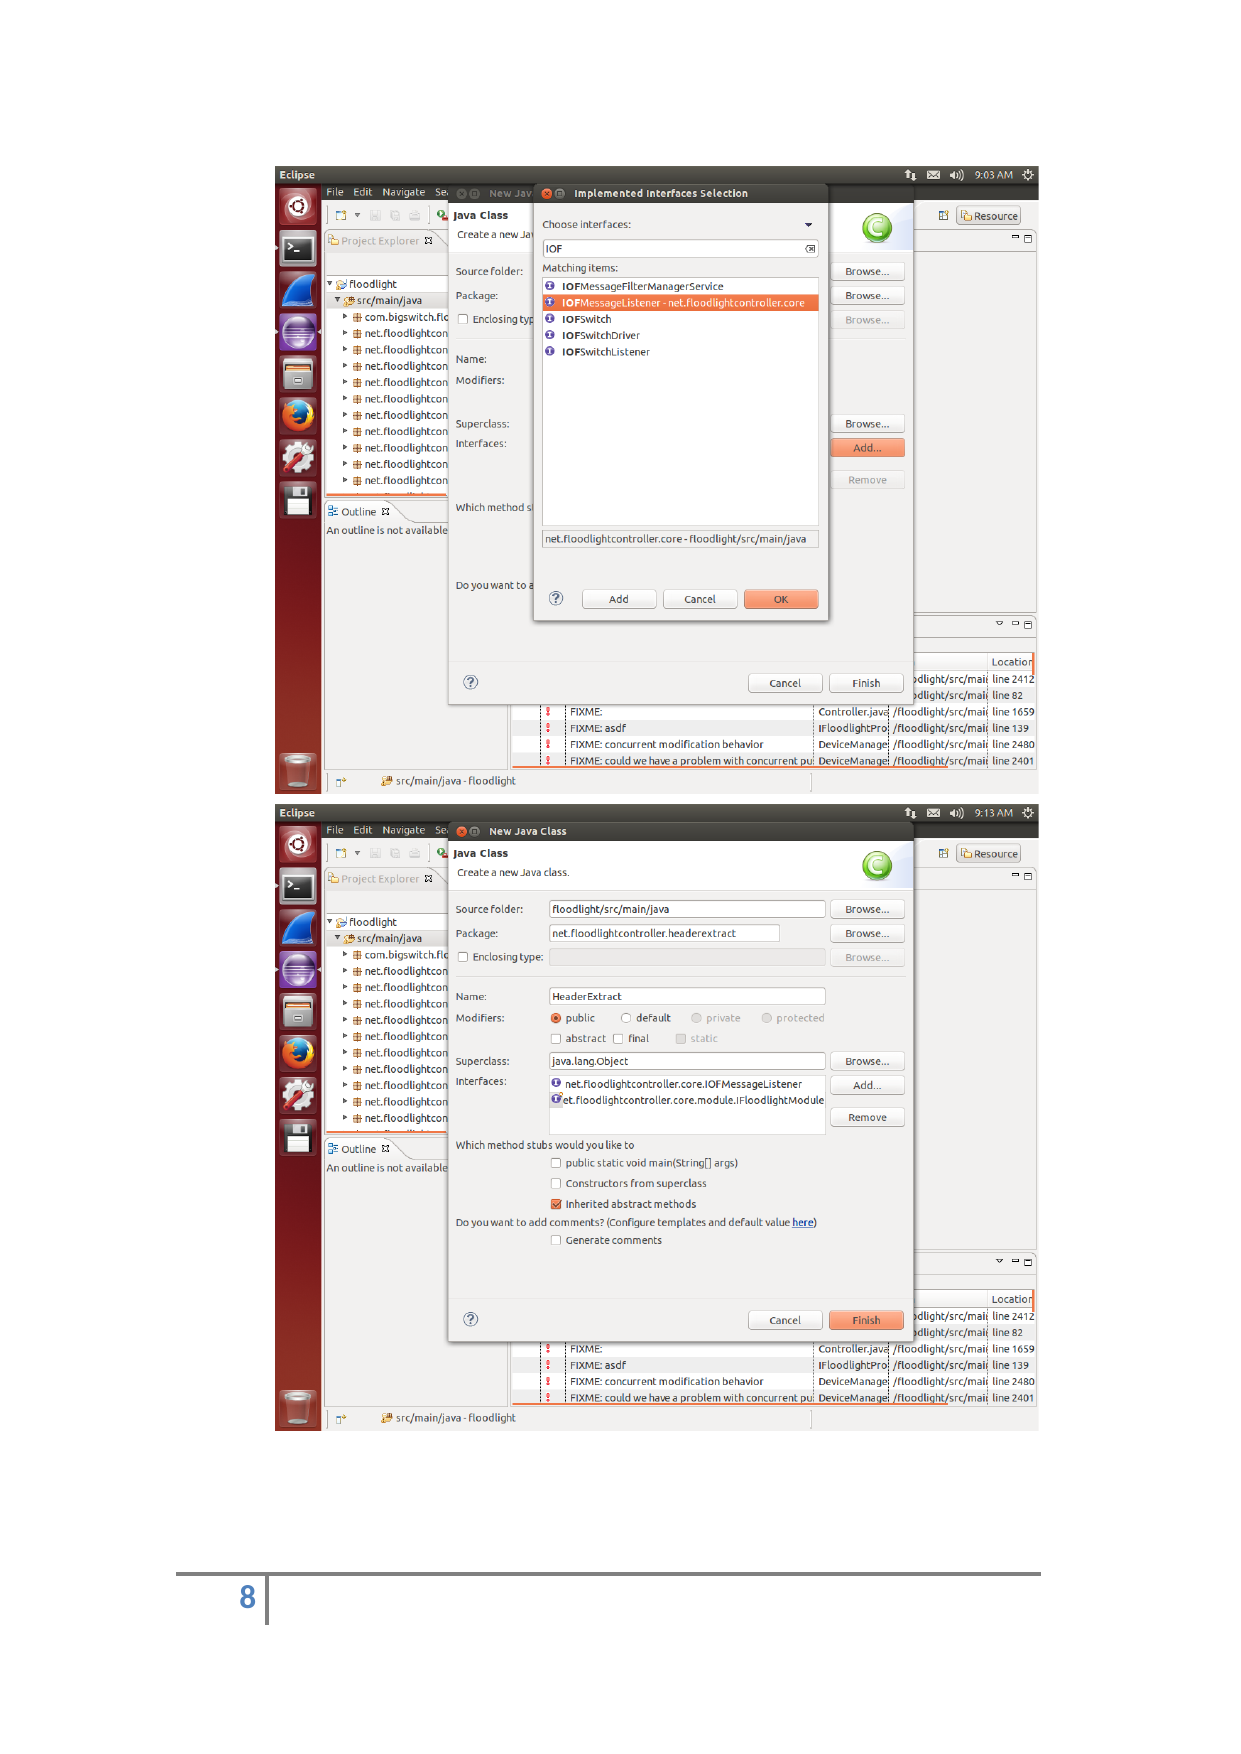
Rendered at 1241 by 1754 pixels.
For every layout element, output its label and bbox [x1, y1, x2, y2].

list [237, 167, 1053, 1442]
picture [275, 166, 1039, 794]
picture [275, 804, 1039, 1431]
